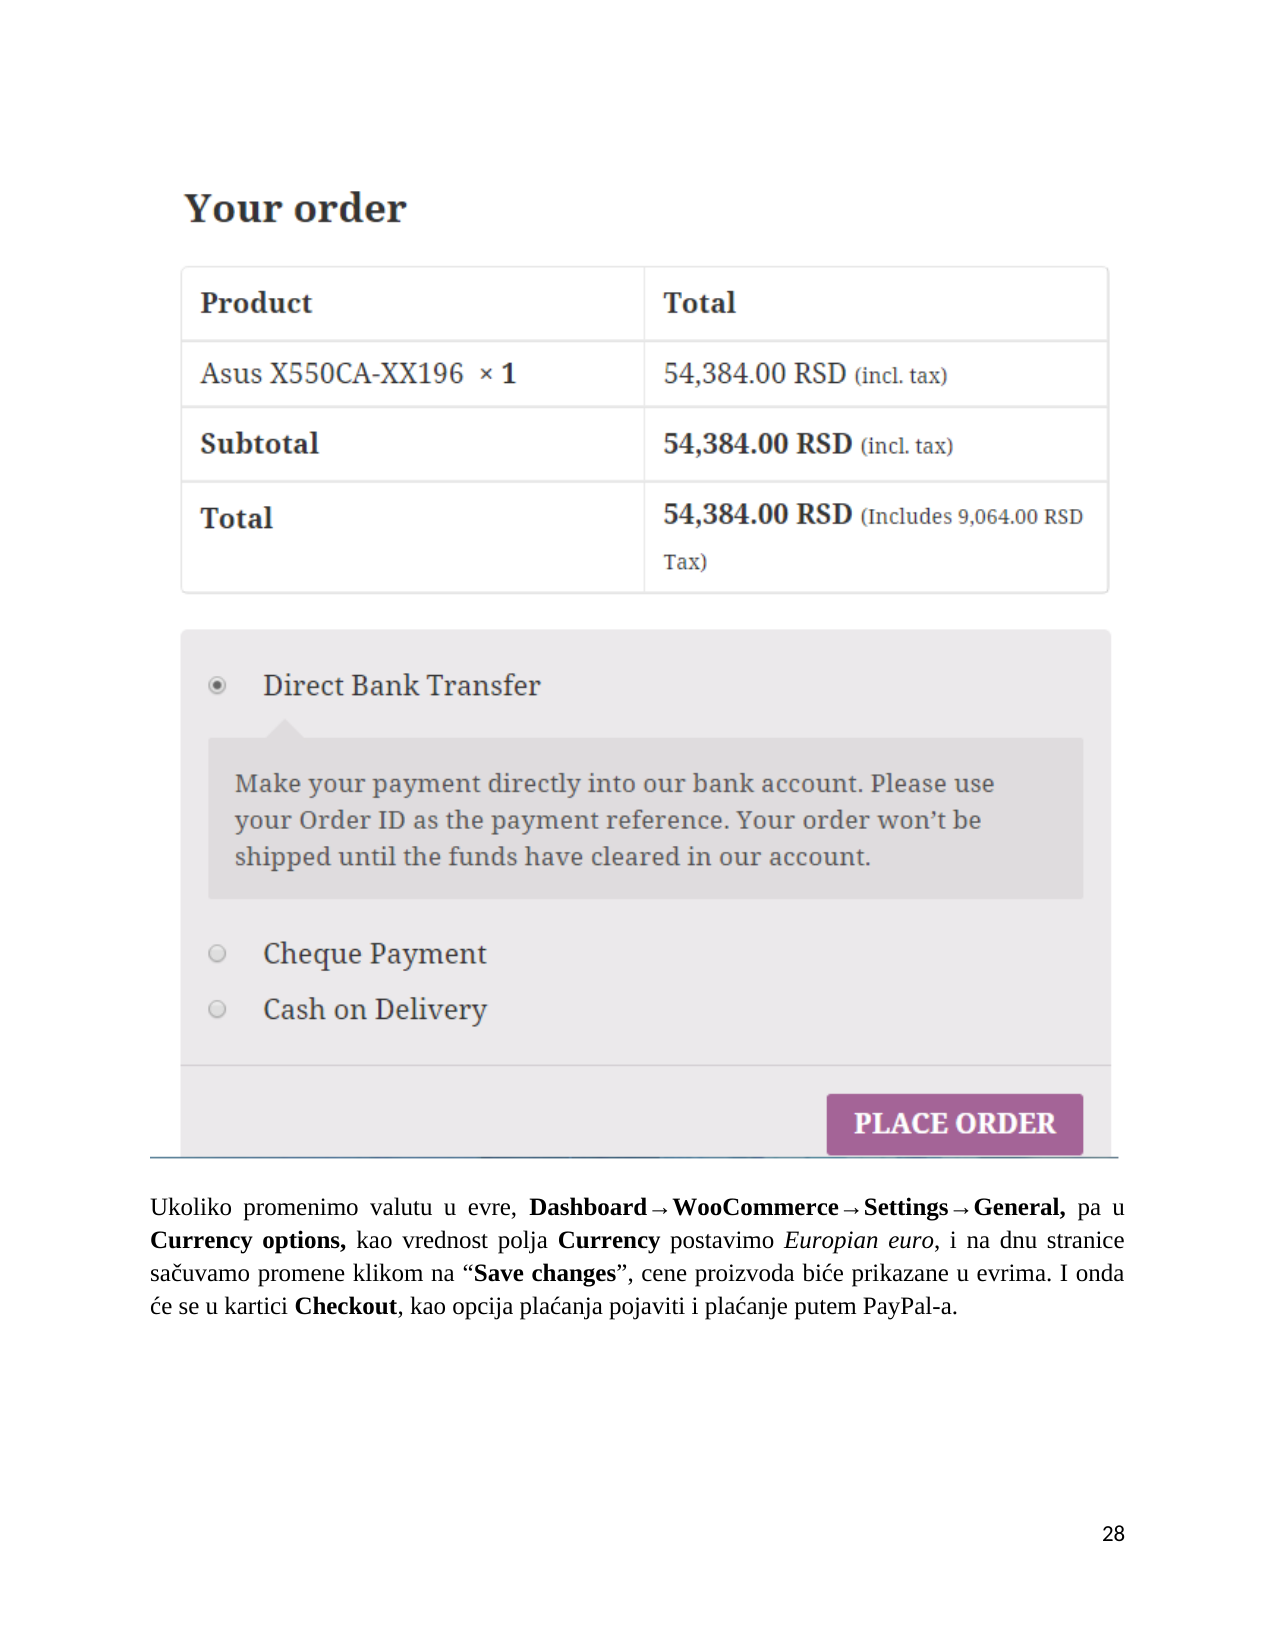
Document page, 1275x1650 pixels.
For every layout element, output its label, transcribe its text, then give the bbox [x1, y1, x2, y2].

text Ukoliko promenimo valutu u evre, Dashboard→WooCommerce→Settings→General, pa u Currency options, kao vrednost polja Currency postavimo Europian euro, i na dnu stranice sačuvamo promene klikom na “Save changes”, cene proizvoda biće prikazane u evrima. I onda će se u kartici Checkout, kao opcija plaćanja pojaviti i plaćanje putem PayPal-a. [150, 1192, 1125, 1320]
picture [150, 150, 1125, 1163]
